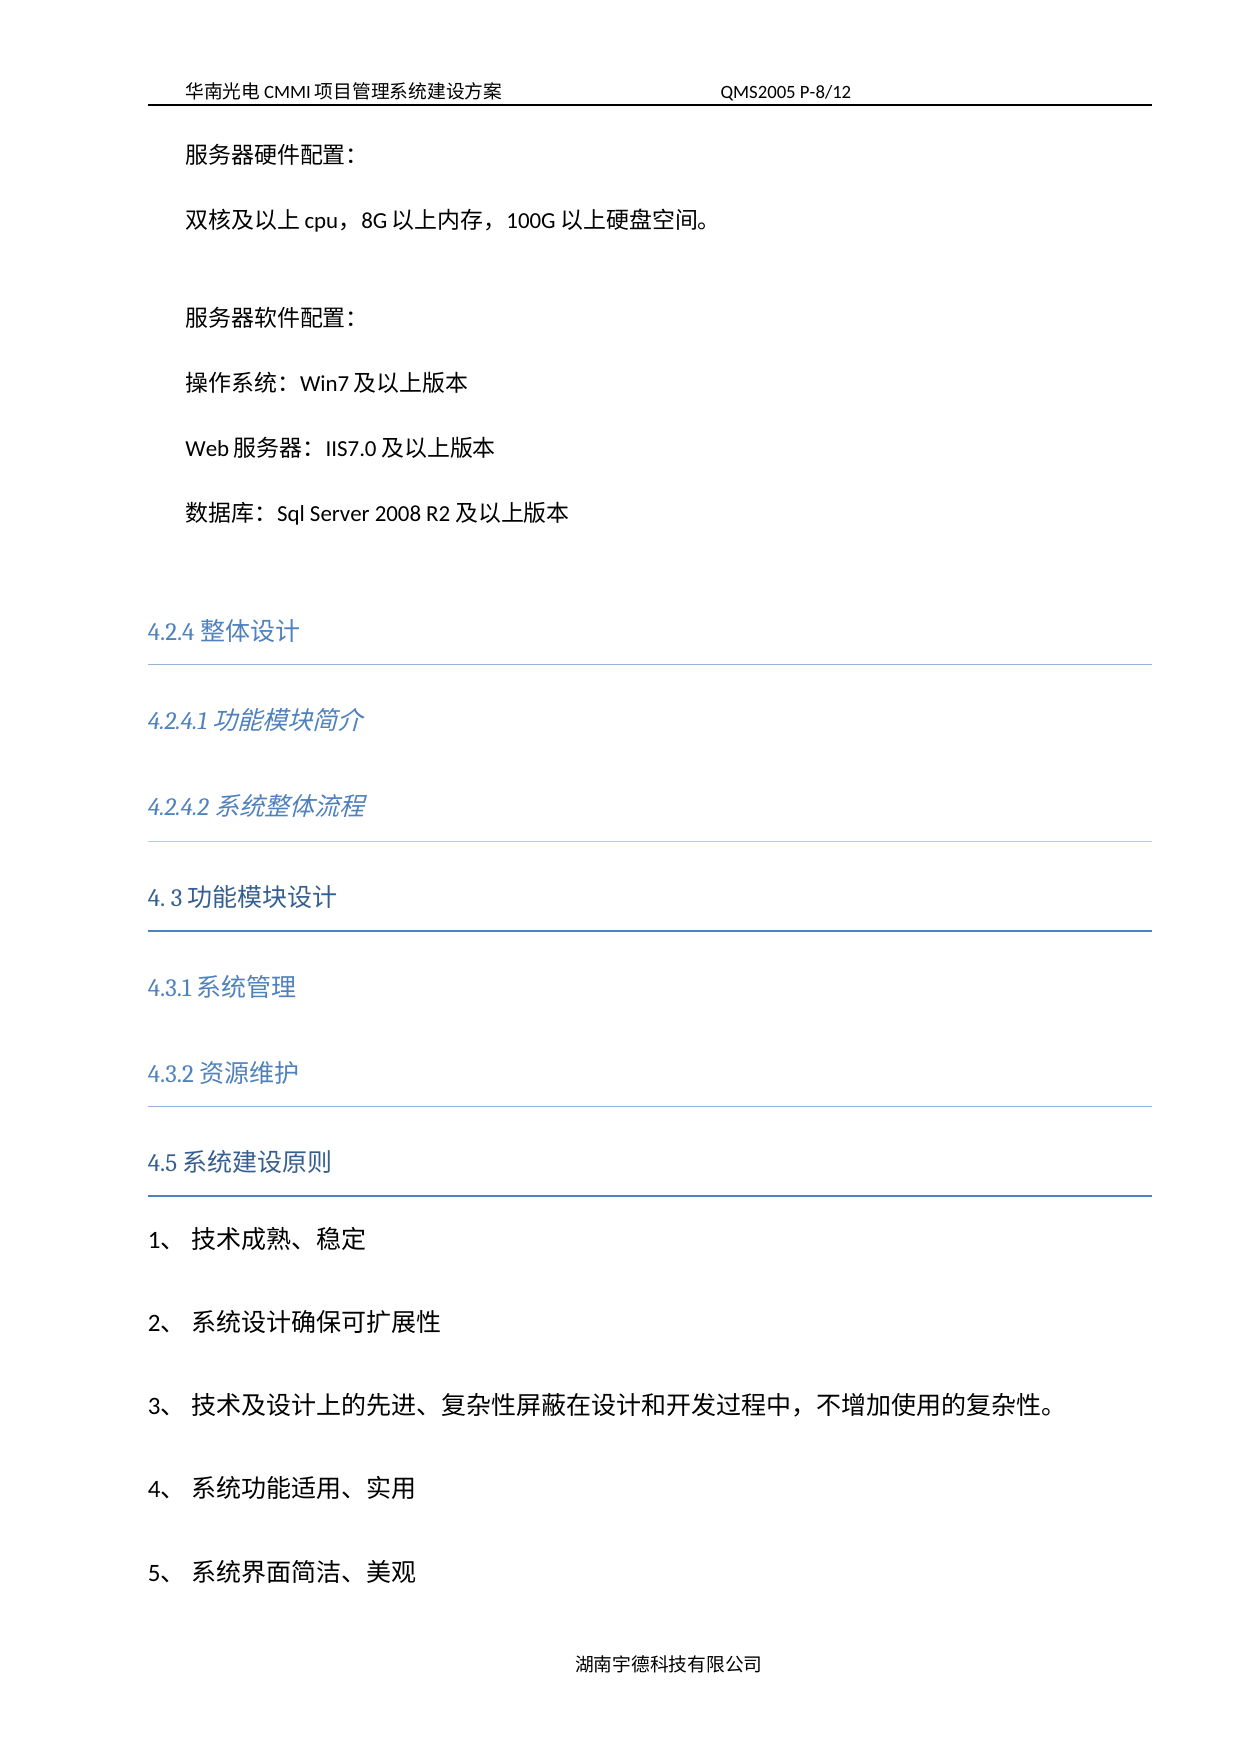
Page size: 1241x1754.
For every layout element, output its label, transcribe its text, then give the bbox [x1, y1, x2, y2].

text 双核及以上cpu，8G以上内存，100G以上硬盘空间。 [148, 186, 1152, 251]
list 技术成熟、稳定 [148, 1205, 1152, 1270]
list 技术及设计上的先进、复杂性屏蔽在设计和开发过程中，不增加使用的复杂性。 [148, 1371, 1152, 1436]
text 服务器软件配置： [148, 284, 1152, 349]
list 系统功能适用、实用 [148, 1454, 1152, 1519]
text Web服务器：IIS7.0及以上版本 [148, 414, 1152, 479]
subtitle 4.2.4.1 功能模块简介 [148, 686, 1152, 751]
subtitle 4.3.2 资源维护 [148, 1039, 1152, 1106]
list 系统界面简洁、美观 [148, 1538, 1152, 1603]
subtitle 4.2.4 整体设计 [148, 597, 1152, 664]
subtitle 4.2.4.2 系统整体流程 [148, 772, 1152, 841]
subtitle 4. 3 功能模块设计 [148, 863, 1152, 930]
subtitle 4.5系统建设原则 [148, 1128, 1152, 1195]
text 服务器硬件配置： [148, 121, 1152, 186]
subtitle 4.3.1 系统管理 [148, 953, 1152, 1018]
text 操作系统：Win7及以上版本 [148, 349, 1152, 414]
text 数据库：Sql Server 2008 R2及以上版本 [148, 479, 1152, 544]
list 系统设计确保可扩展性 [148, 1288, 1152, 1353]
